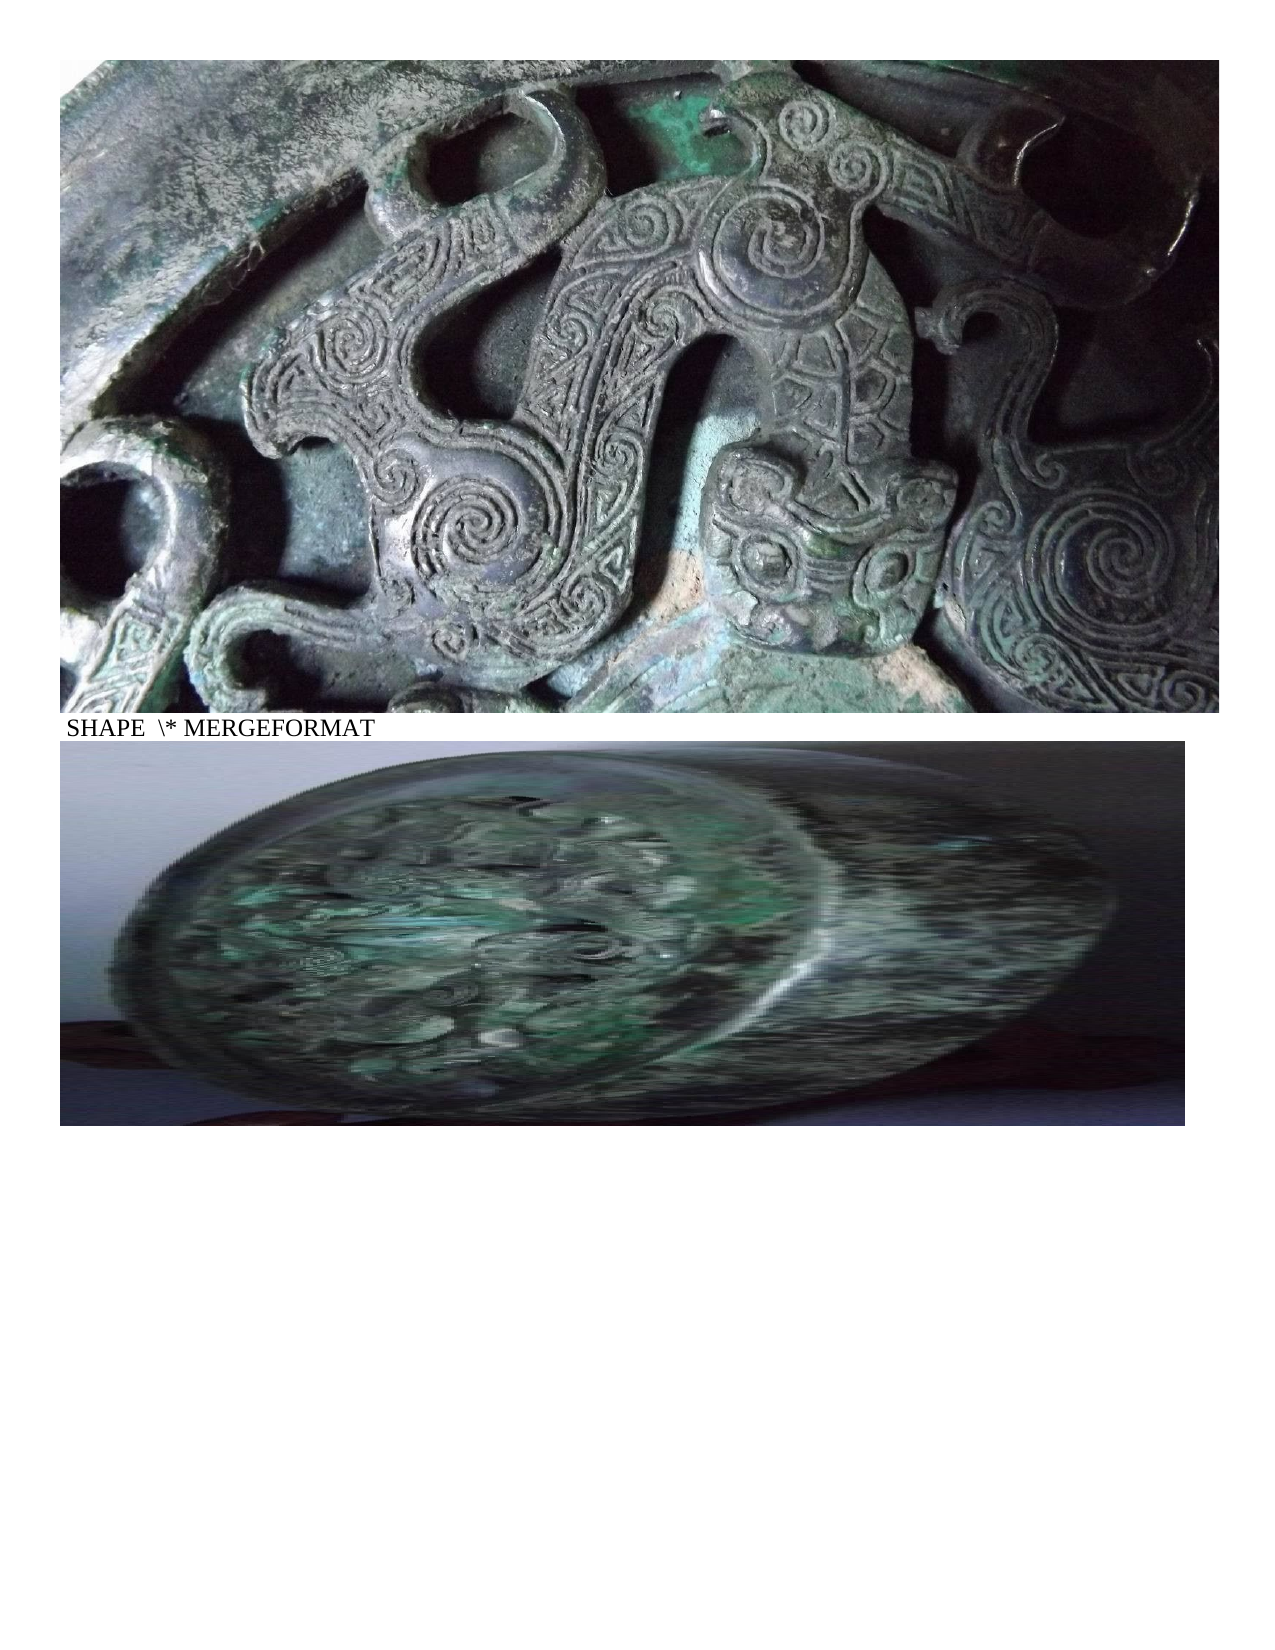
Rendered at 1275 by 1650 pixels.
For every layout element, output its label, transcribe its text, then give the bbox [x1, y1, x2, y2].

picture [60, 60, 1220, 713]
picture [60, 741, 1185, 1126]
